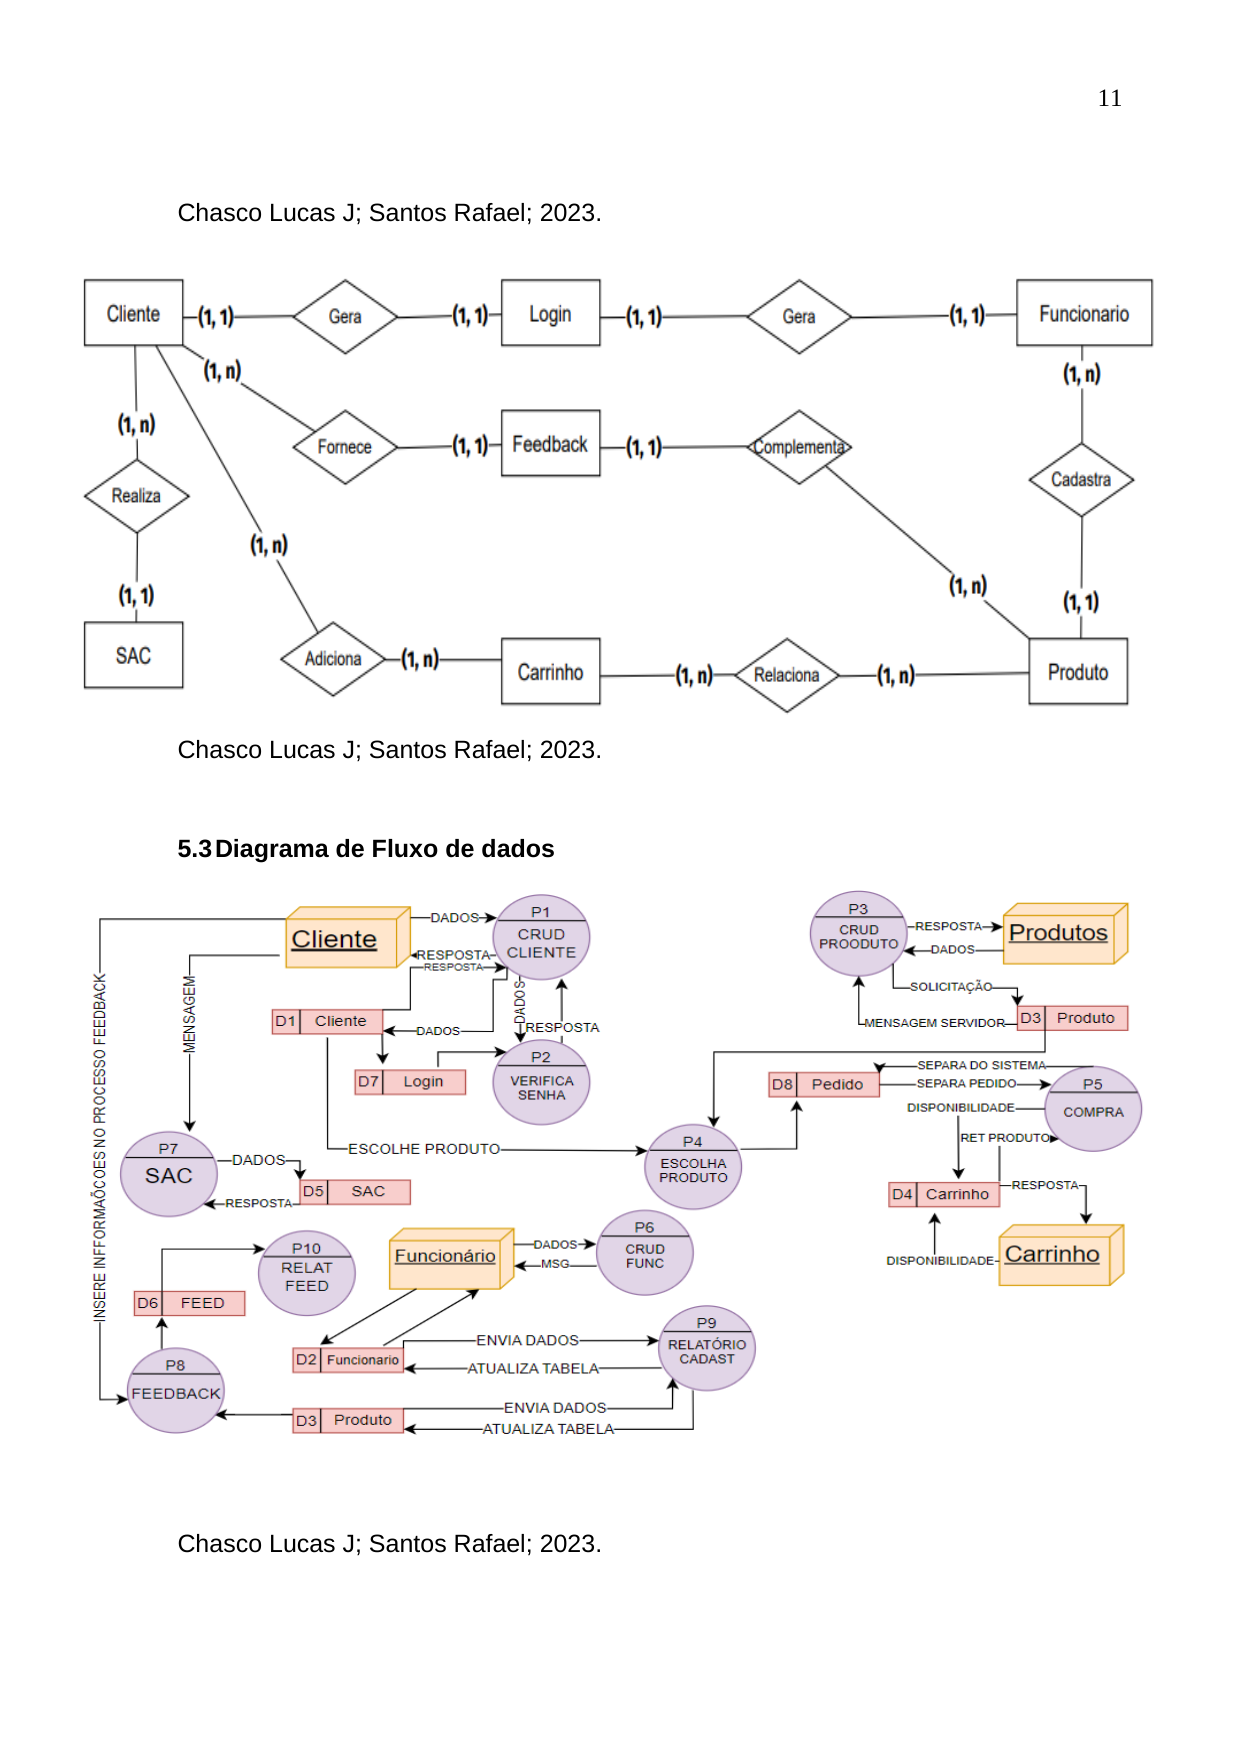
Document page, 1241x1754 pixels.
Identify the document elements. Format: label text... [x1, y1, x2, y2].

text Chasco Lucas J; Santos Rafael; 2023. [177, 198, 1122, 226]
text Chasco Lucas J; Santos Rafael; 2023. [177, 735, 1122, 764]
subtitle Diagrama de Fluxo de dados [177, 834, 1122, 862]
picture [73, 889, 1148, 1443]
text Chasco Lucas J; Santos Rafael; 2023. [177, 1529, 1122, 1557]
picture [73, 255, 1166, 721]
